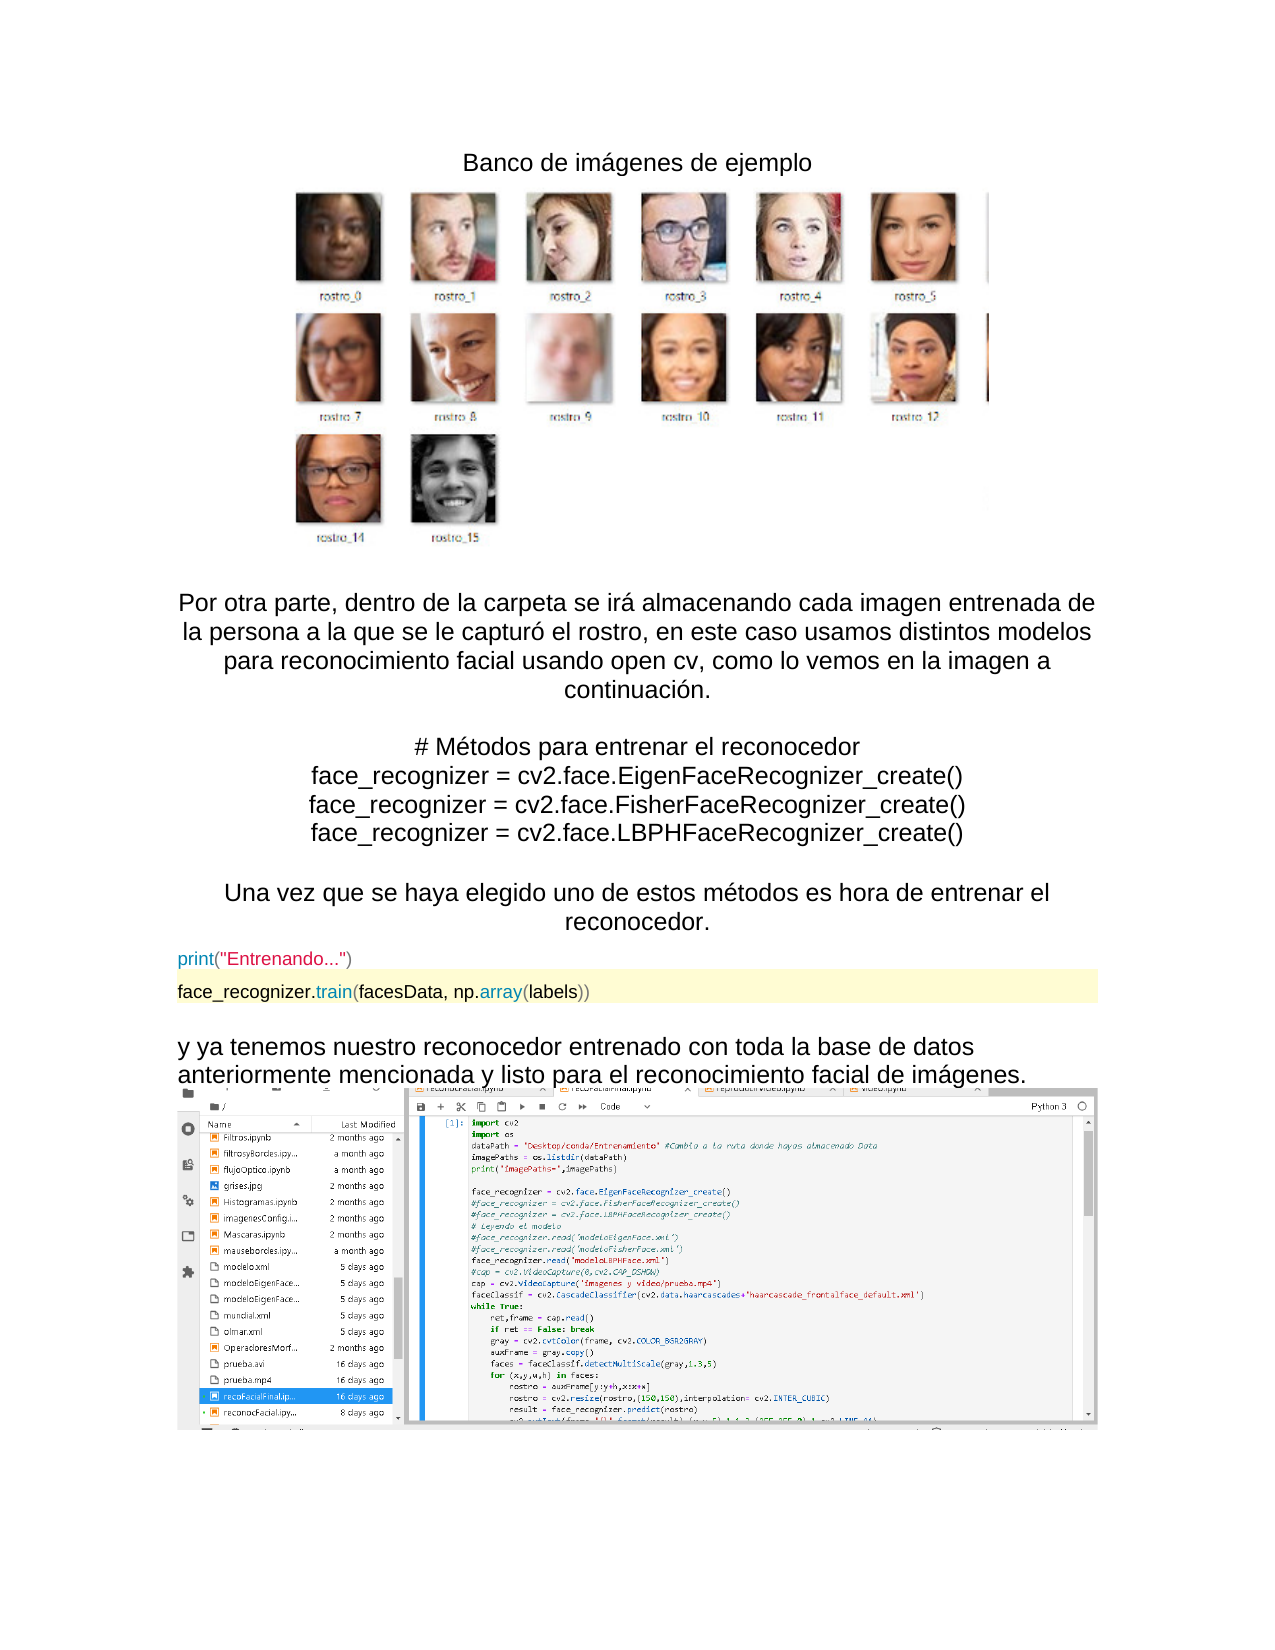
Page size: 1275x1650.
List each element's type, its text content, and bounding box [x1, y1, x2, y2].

text Por otra parte, dentro de la carpeta se irá almacenando cada imagen entrenada de la persona a la que se le capturó el rostro, en este caso usamos distintos modelos para reconocimiento facial usando open cv, como lo vemos en la imagen a continuación. [177, 588, 1098, 703]
text face_recognizer = cv2.face.FisherFaceRecognizer_create() [177, 790, 1098, 818]
text Una vez que se haya elegido uno de estos métodos es hora de entrenar el reconocedor. [177, 878, 1098, 935]
text face_recognizer = cv2.face.LBPHFaceRecognizer_create() [177, 818, 1098, 847]
text Banco de imágenes de ejemplo [177, 148, 1098, 176]
text face_recognizer.train(facesData, np.array(labels)) [177, 969, 1098, 1003]
picture [286, 176, 989, 560]
text face_recognizer = cv2.face.EigenFaceRecognizer_create() [177, 761, 1098, 790]
text # Métodos para entrenar el reconocedor [177, 732, 1098, 761]
picture [177, 1088, 1098, 1430]
text print("Entrenando...") [177, 935, 1098, 969]
text y ya tenemos nuestro reconocedor entrenado con toda la base de datos anteriormente mencionada y listo para el reconocimiento facial de imágenes. [177, 1031, 1098, 1088]
